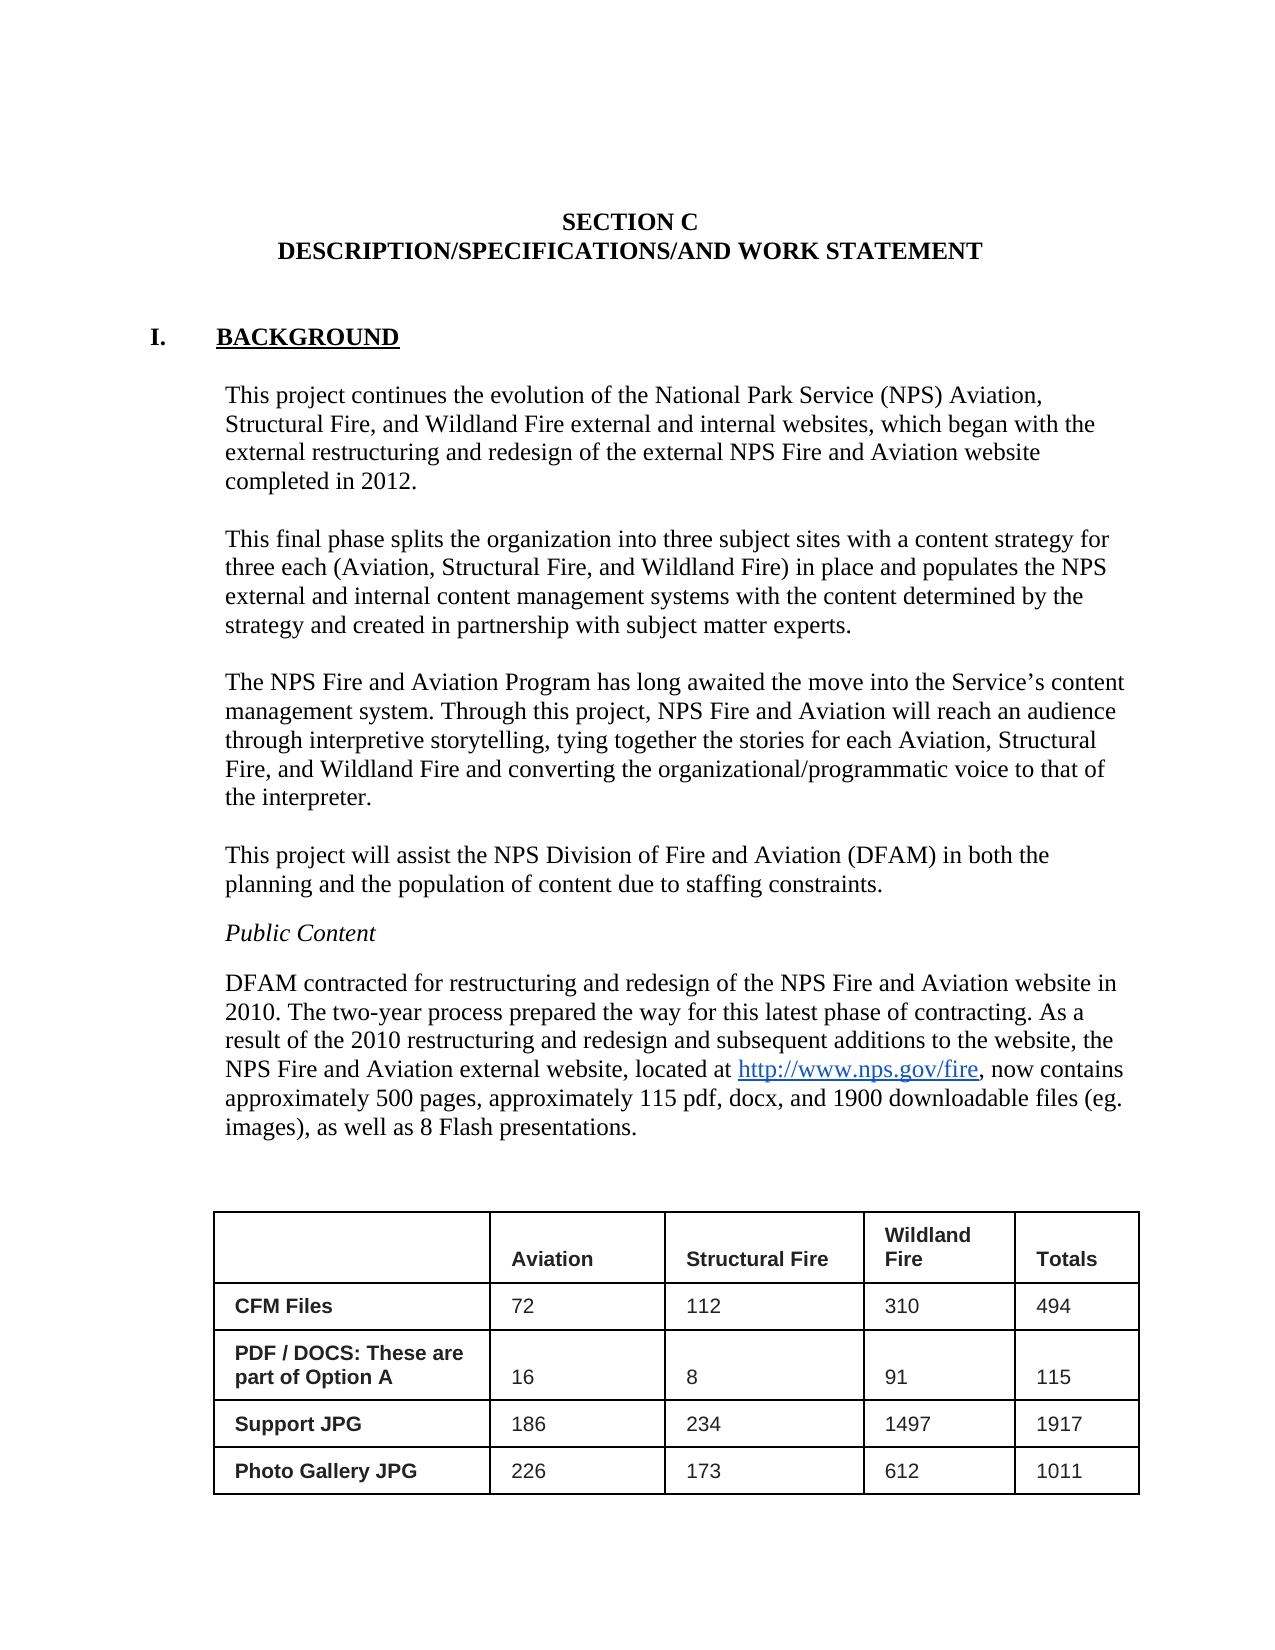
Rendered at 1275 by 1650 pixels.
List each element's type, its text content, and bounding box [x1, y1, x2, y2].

text DFAM contracted for restructuring and redesign of the NPS Fire and Aviation website in 2010. The two-year process prepared the way for this latest phase of contracting. As a result of the 2010 restructuring and redesign and subsequent additions to the website, the NPS Fire and Aviation external website, located at http://www.nps.gov/fire, now contains approximately 500 pages, approximately 115 pdf, docx, and 1900 downloadable files (eg. images), as well as 8 Flash presentations. [225, 968, 1125, 1140]
table_cell 1497 [865, 1401, 1014, 1446]
text DESCRIPTION/SPECIFICATIONS/AND WORK STATEMENT [150, 236, 1110, 265]
table_cell 72 [491, 1284, 664, 1328]
table_cell PDF / DOCS: These are part of Option A [215, 1331, 489, 1399]
table_header Structural Fire [666, 1213, 863, 1282]
table_cell CFM Files [215, 1284, 489, 1328]
text This project continues the evolution of the National Park Service (NPS) Aviation, Structural Fire, and Wildland Fire external and internal websites, which began with the external restructuring and redesign of the external NPS Fire and Aviation website completed in 2012. [225, 380, 1125, 495]
table_cell 494 [1016, 1284, 1138, 1328]
table_cell Support JPG [215, 1401, 489, 1446]
table_cell 173 [666, 1448, 863, 1493]
table_cell 186 [491, 1401, 664, 1446]
text The NPS Fire and Aviation Program has long awaited the move into the Service’s content management system. Through this project, NPS Fire and Aviation will reach an audience through interpretive storytelling, tying together the stories for each Aviation, Structural Fire, and Wildland Fire and converting the organizational/programmatic voice to that of the interpreter. [225, 667, 1125, 811]
text This project will assist the NPS Division of Fire and Aviation (DFAM) in both the planning and the population of content due to staffing constraints. [225, 840, 1125, 897]
text This final phase splits the organization into three subject sites with a content strategy for three each (Aviation, Structural Fire, and Wildland Fire) in place and populates the NPS external and internal content management systems with the content determined by the strategy and created in partnership with subject matter experts. [225, 524, 1125, 639]
table_cell 16 [491, 1331, 664, 1399]
table_cell 112 [666, 1284, 863, 1328]
text Public Content [225, 918, 1125, 947]
table_cell 8 [666, 1331, 863, 1399]
table_cell 310 [865, 1284, 1014, 1328]
table_cell 234 [666, 1401, 863, 1446]
table_cell 1917 [1016, 1401, 1138, 1446]
table_cell 115 [1016, 1331, 1138, 1399]
table_header Wildland Fire [865, 1213, 1014, 1282]
table_header [215, 1213, 489, 1282]
text SECTION C [150, 207, 1110, 236]
table_cell Photo Gallery JPG [215, 1448, 489, 1493]
table_cell 91 [865, 1331, 1014, 1399]
table_cell 226 [491, 1448, 664, 1493]
text I. BACKGROUND [150, 322, 1125, 351]
table_header Totals [1016, 1213, 1138, 1282]
table_cell 1011 [1016, 1448, 1138, 1493]
table_cell 612 [865, 1448, 1014, 1493]
table_header Aviation [491, 1213, 664, 1282]
